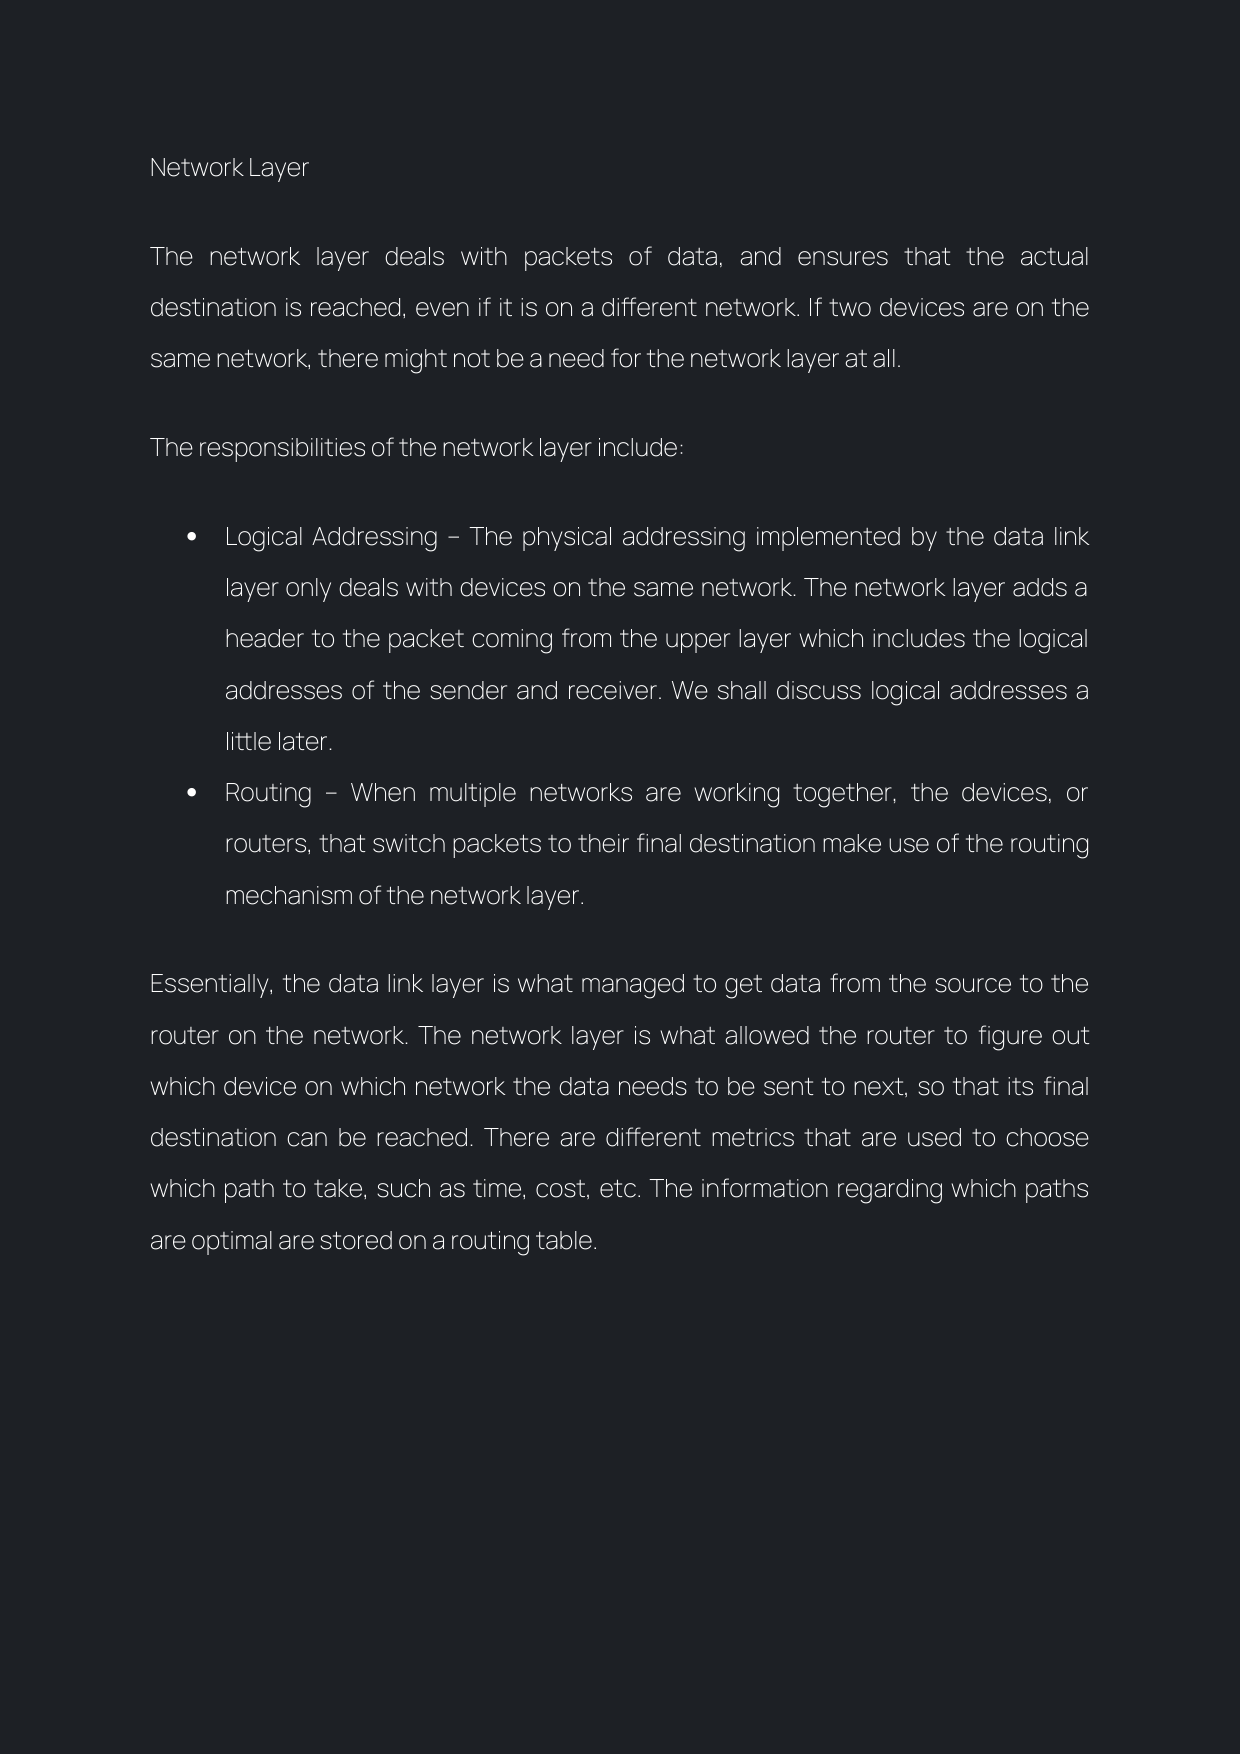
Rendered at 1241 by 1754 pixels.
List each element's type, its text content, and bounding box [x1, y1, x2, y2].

list Routing – When multiple networks are working together, the devices, or routers, that switch packets to their final destination make use of the routing mechanism of the network layer. [187, 775, 1090, 912]
text The network layer deals with packets of data, and ensures that the actual destination is reached, even if it is on a different network. If two devices are on the same network, there might not be a need for the network layer at all. [150, 239, 1090, 375]
subtitle Network Layer [150, 150, 1090, 184]
text Essentially, the data link layer is what managed to get data from the source to the router on the network. The network layer is what allowed the router to figure out which device on which network the data needs to be sent to next, so that its final destination can be reached. There are different metrics that are used to choose which path to take, such as time, cost, etc. The information regarding which paths are optimal are stored on a routing table. [150, 966, 1090, 1257]
list Logical Addressing – The physical addressing implemented by the data link layer only deals with devices on the same network. The network layer adds a header to the packet coming from the upper layer which includes the logical addresses of the sender and receiver. We shall discuss logical addresses a little later. [187, 519, 1090, 758]
text The responsibilities of the network layer include: [150, 430, 1090, 464]
